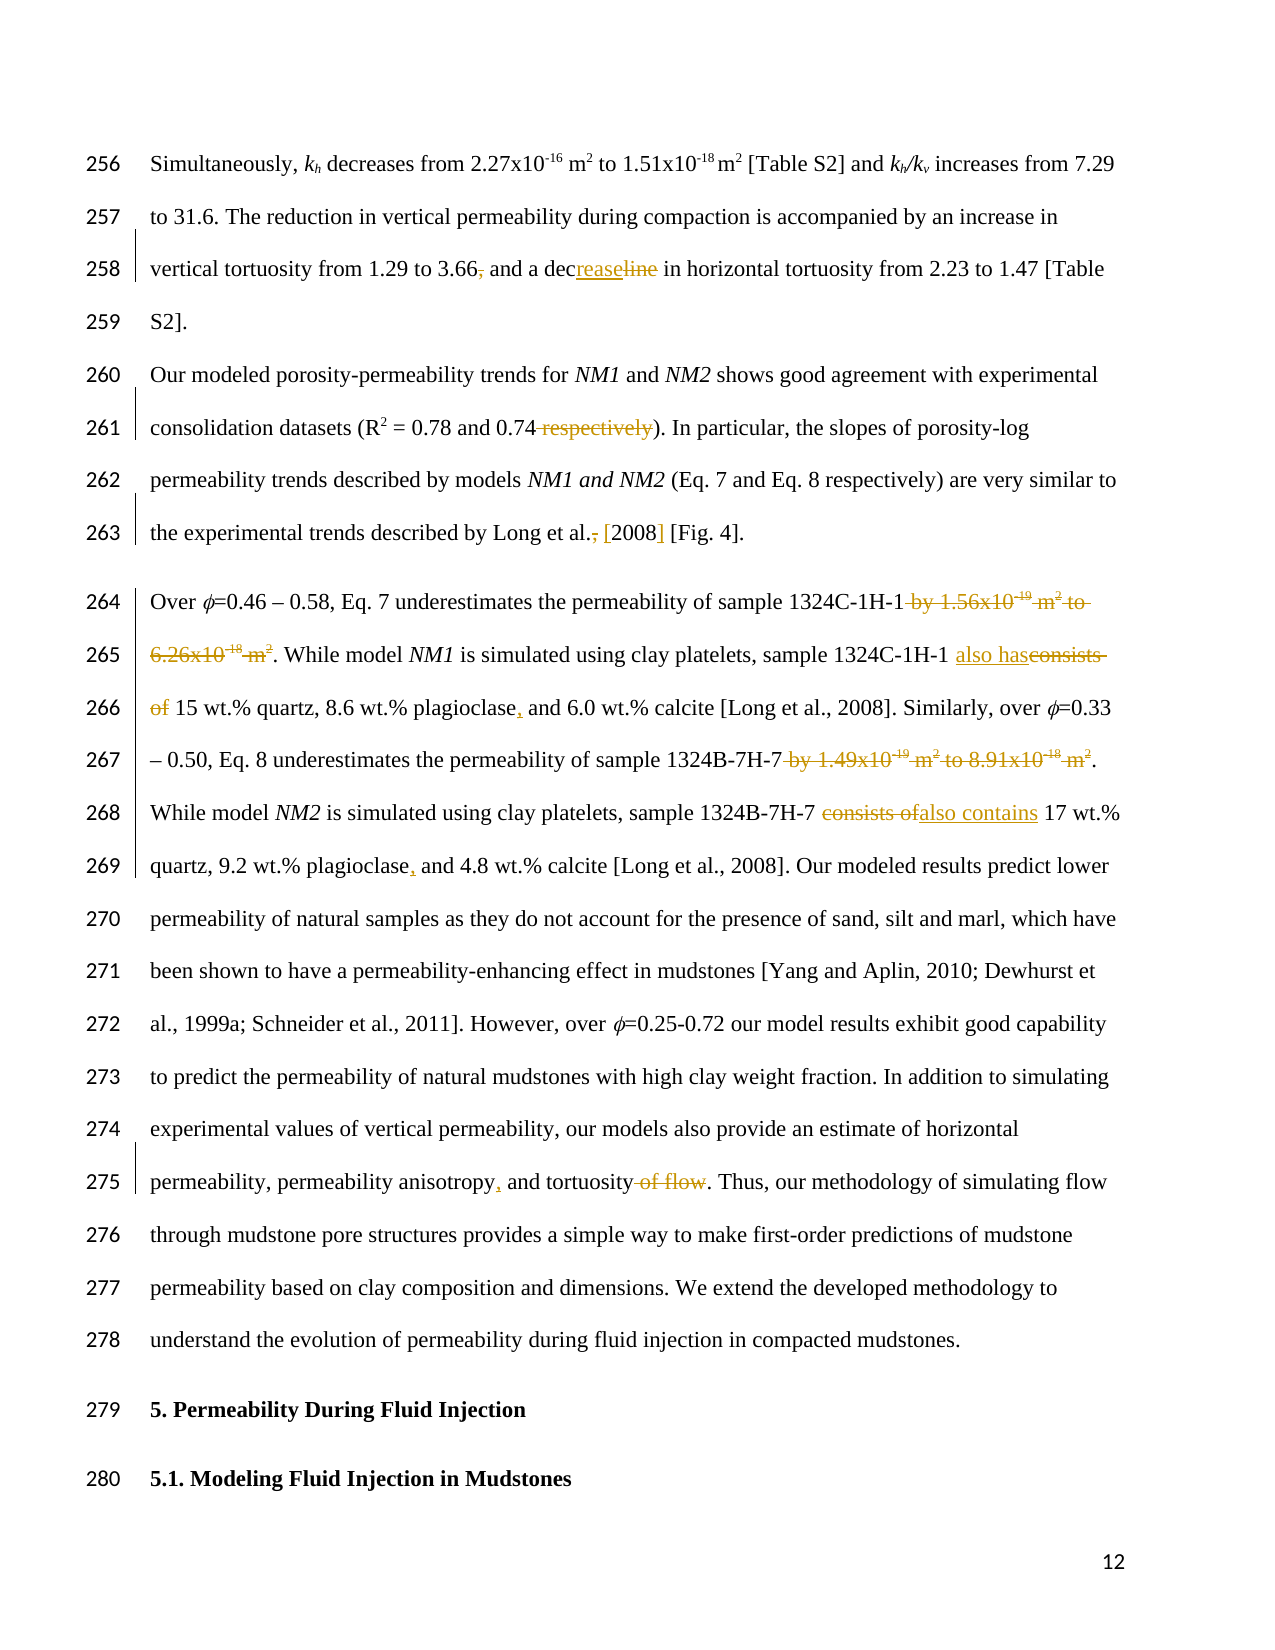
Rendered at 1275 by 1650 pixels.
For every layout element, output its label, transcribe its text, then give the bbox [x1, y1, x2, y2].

text Over =0.46 – 0.58, Eq. 7 underestimates the permeability of sample 1324C-1H-1. While model NM1 is simulated using clay platelets, sample 1324C-1H-1 15 wt.% quartz, 8.6 wt.% plagioclase and 6.0 wt.% calcite [Long et al., 2008]. Similarly, over =0.33 – 0.50, Eq. 8 underestimates the permeability of sample 1324B-7H-7. While model NM2 is simulated using clay platelets, sample 1324B-7H-7 17 wt.% quartz, 9.2 wt.% plagioclase and 4.8 wt.% calcite [Long et al., 2008]. Our modeled results predict lower permeability of natural samples as they do not account for the presence of sand, silt and marl, which have been shown to have a permeability-enhancing effect in mudstones [Yang and Aplin, 2010; Dewhurst et al., 1999a; Schneider et al., 2011]. However, over =0.25-0.72 our model results exhibit good capability to predict the permeability of natural mudstones with high clay weight fraction. In addition to simulating experimental values of vertical permeability, our models also provide an estimate of horizontal permeability, permeability anisotropy and tortuosity. Thus, our methodology of simulating flow through mudstone pore structures provides a simple way to make first-order predictions of mudstone permeability based on clay composition and dimensions. We extend the developed methodology to understand the evolution of permeability during fluid injection in compacted mudstones. [150, 588, 1125, 1353]
text 5.1. Modeling Fluid Injection in Mudstones [150, 1465, 1125, 1491]
text Our modeled porosity-permeability trends for NM1 and NM2 shows good agreement with experimental consolidation datasets (R2 = 0.78 and 0.74). In particular, the slopes of porosity-log permeability trends described by models NM1 and NM2 (Eq. 7 and Eq. 8 respectively) are very similar to the experimental trends described by Long et al. 2008 [Fig. 4]. [150, 361, 1125, 545]
text 5. Permeability During Fluid Injection [150, 1396, 1125, 1422]
text Simultaneously, kh decreases from 2.27x10-16 m2 to 1.51x10-18 m2 [Table S2] and kh/kv increases from 7.29 to 31.6. The reduction in vertical permeability during compaction is accompanied by an increase in vertical tortuosity from 1.29 to 3.66 and a dec in horizontal tortuosity from 2.23 to 1.47 [Table S2]. [150, 150, 1125, 334]
